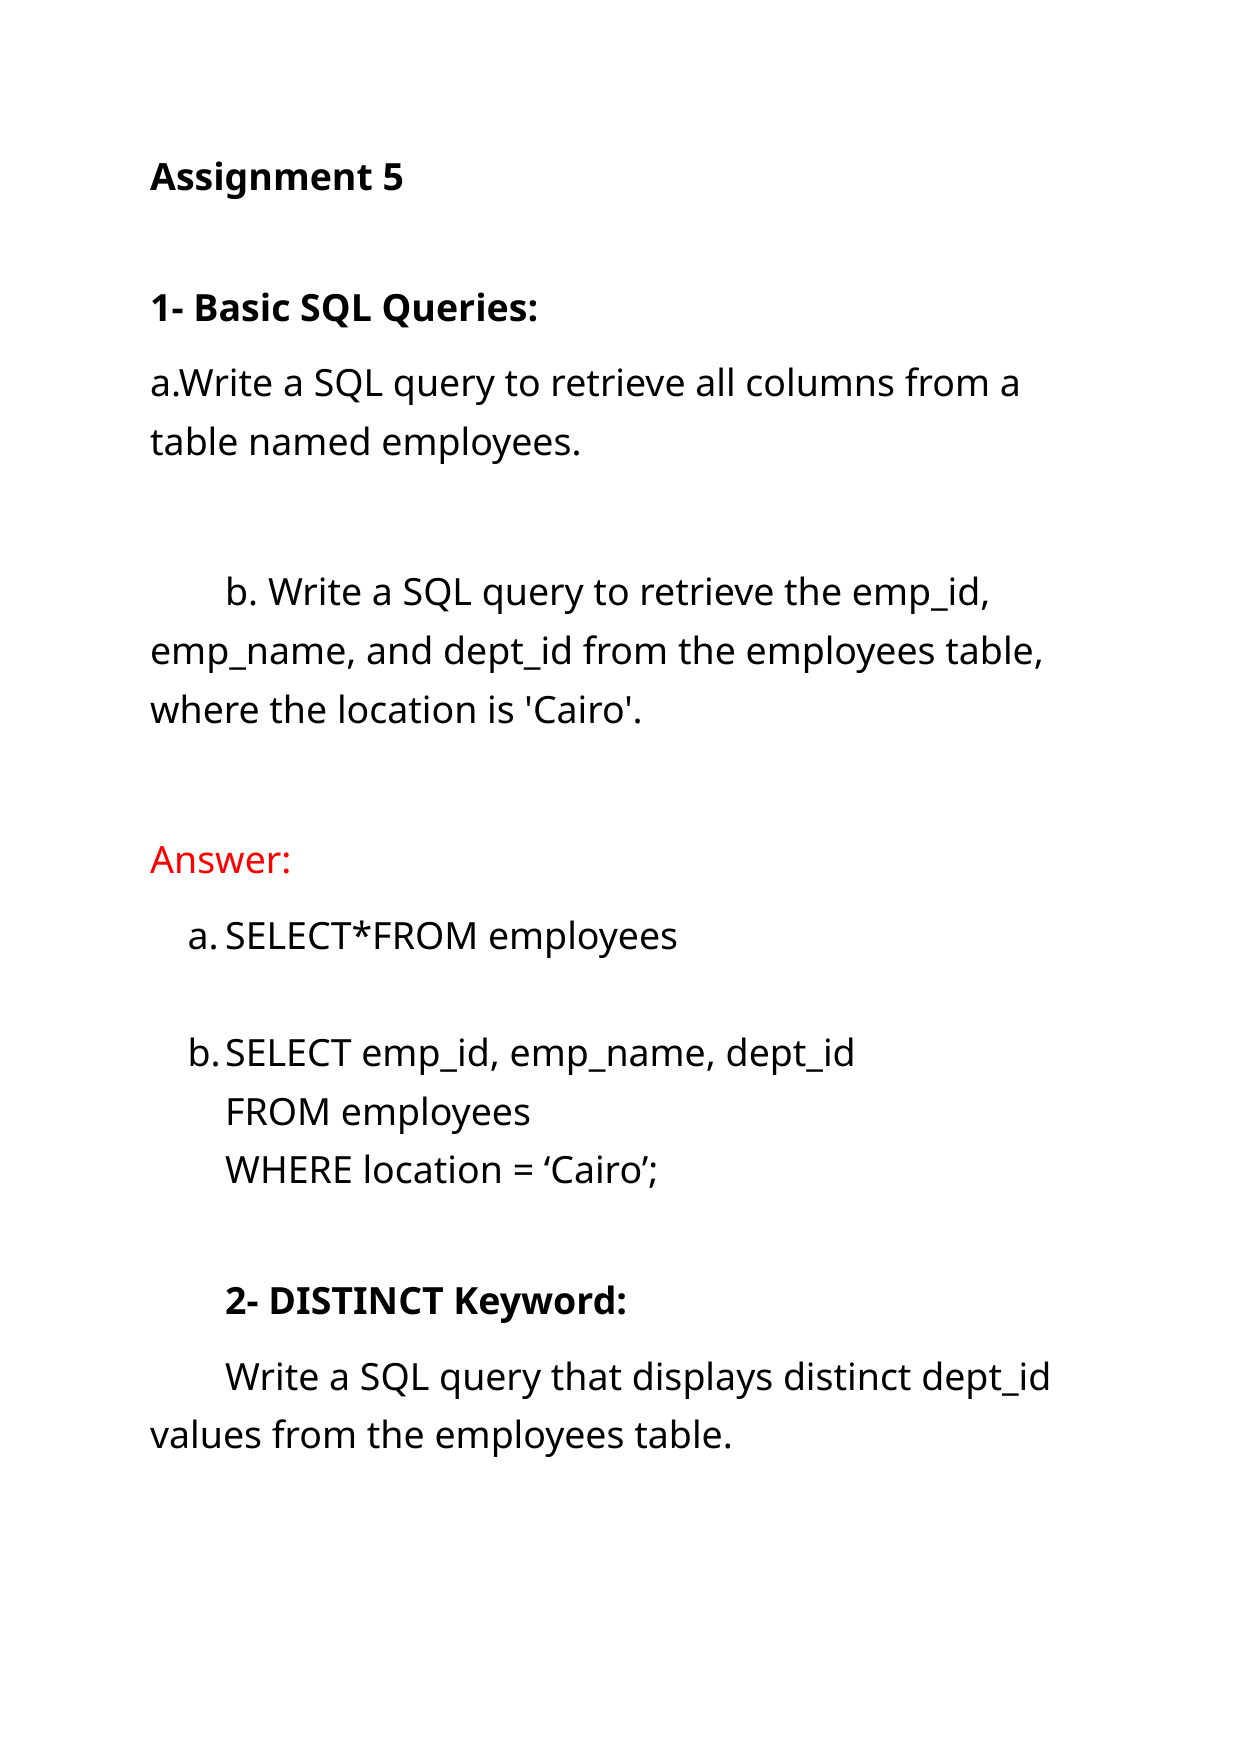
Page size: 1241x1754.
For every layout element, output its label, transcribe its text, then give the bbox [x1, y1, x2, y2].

list Write a SQL query that displays distinct dept_id values from the employees table. [150, 1350, 1090, 1460]
text Answer: [150, 834, 1090, 885]
list FROM employees [225, 1085, 1090, 1136]
list SELECT emp_id, emp_name, dept_id [187, 1026, 1090, 1077]
text a.Write a SQL query to retrieve all columns from a table named employees. [150, 356, 1090, 466]
list 2- DISTINCT Keyword: [150, 1275, 1090, 1326]
text Assignment 5 [150, 150, 1090, 201]
list b. Write a SQL query to retrieve the emp_id, emp_name, and dept_id from the employees table, where the location is 'Cairo'. [150, 566, 1090, 734]
text 1- Basic SQL Queries: [150, 281, 1090, 332]
list WHERE location = ‘Cairo’; [225, 1143, 1090, 1194]
list SELECT*FROM employees [187, 909, 1090, 960]
